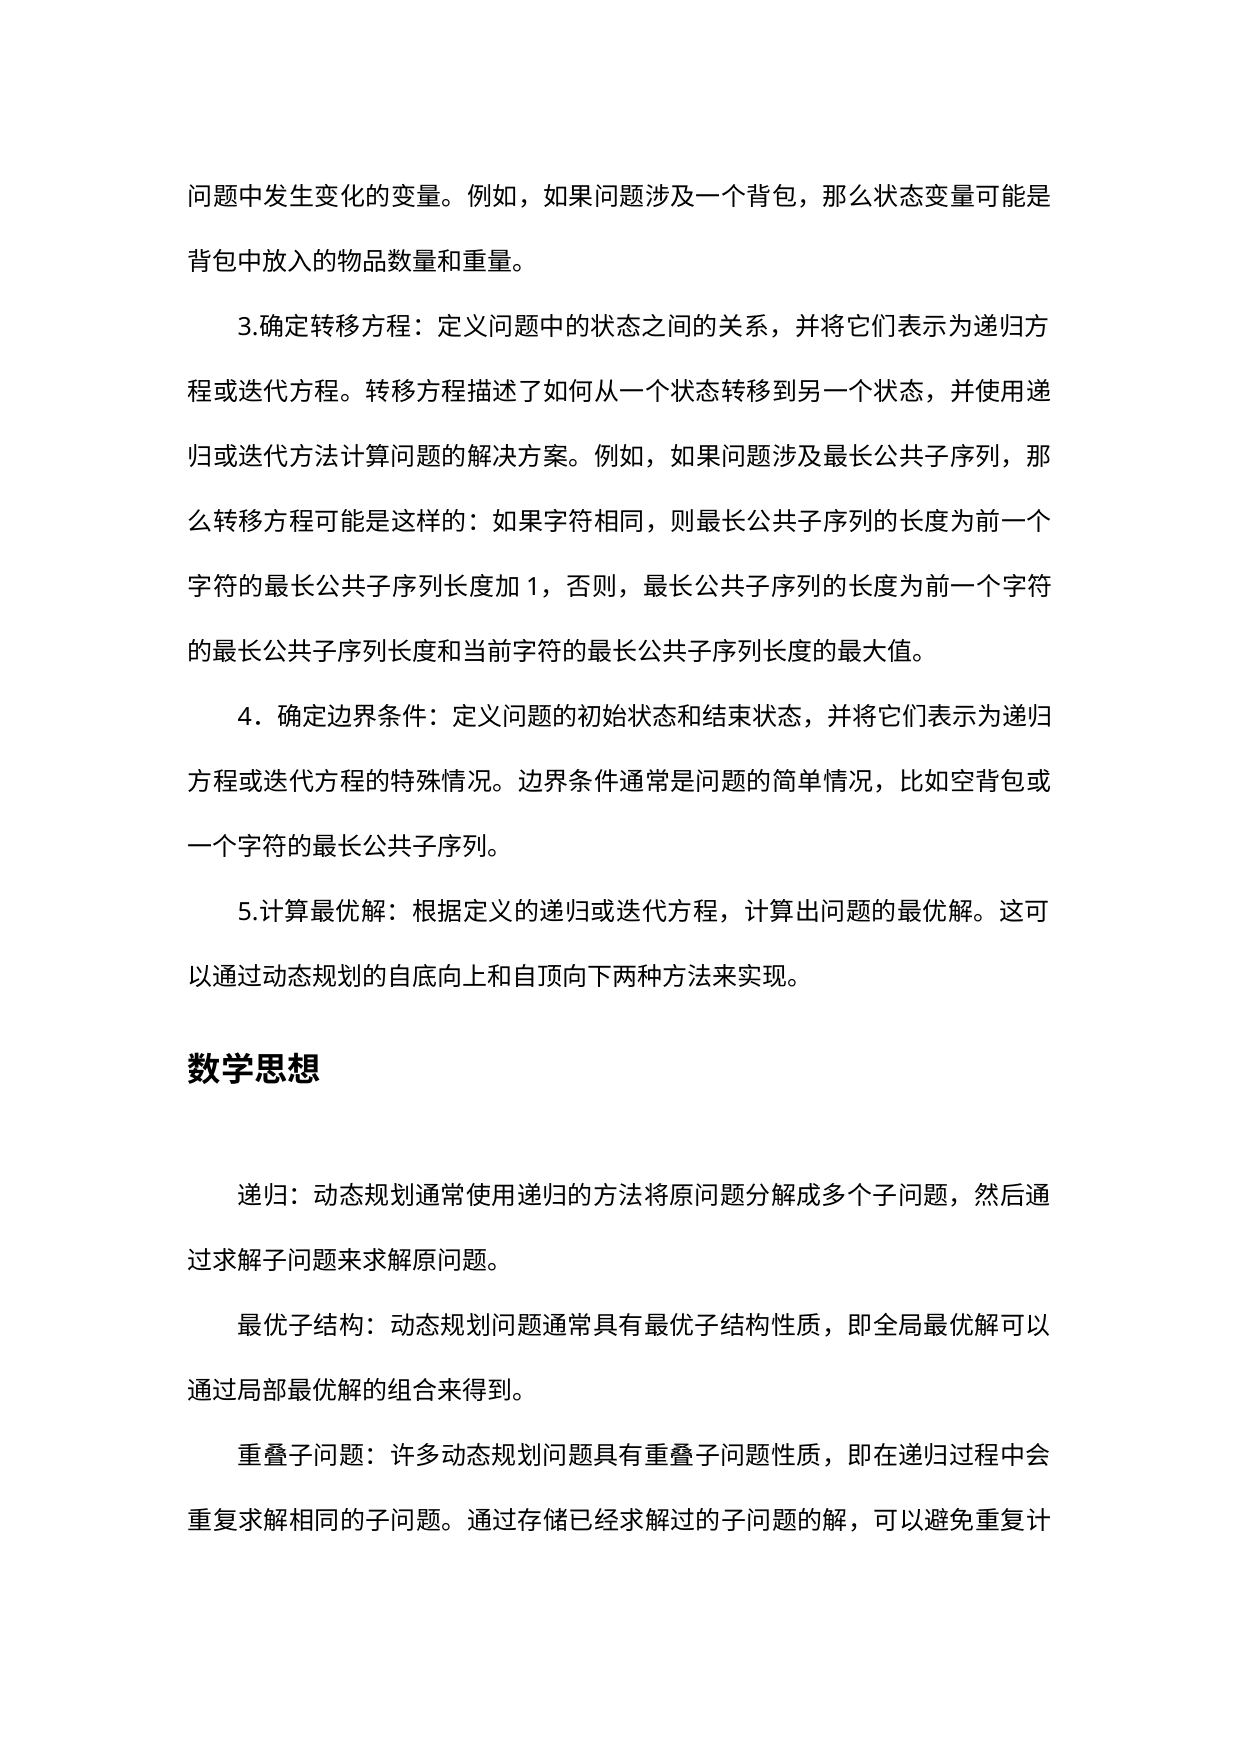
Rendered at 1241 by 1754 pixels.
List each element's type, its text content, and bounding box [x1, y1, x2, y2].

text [187, 1421, 1053, 1551]
text 递归：动态规划通常使用递归的方法将原问题分解成多个子问题，然后通过求解子问题来求解原问题。 [187, 1161, 1053, 1291]
text 3.确定转移方程：定义问题中的状态之间的关系，并将它们表示为递归方程或迭代方程。转移方程描述了如何从一个状态转移到另一个状态，并使用递归或迭代方法计算问题的解决方案。例如，如果问题涉及最长公共子序列，那么转移方程可能是这样的：如果字符相同，则最长公共子序列的长度为前一个字符的最长公共子序列长度加1，否则，最长公共子序列的长度为前一个字符的最长公共子序列长度和当前字符的最长公共子序列长度的最大值。 [187, 292, 1053, 682]
text 5.计算最优解：根据定义的递归或迭代方程，计算出问题的最优解。这可以通过动态规划的自底向上和自顶向下两种方法来实现。 [187, 877, 1053, 1007]
subtitle 数学思想 [187, 1034, 1053, 1099]
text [187, 162, 1053, 292]
text 4．确定边界条件：定义问题的初始状态和结束状态，并将它们表示为递归方程或迭代方程的特殊情况。边界条件通常是问题的简单情况，比如空背包或一个字符的最长公共子序列。 [187, 682, 1053, 877]
text 最优子结构：动态规划问题通常具有最优子结构性质，即全局最优解可以通过局部最优解的组合来得到。 [187, 1291, 1053, 1421]
